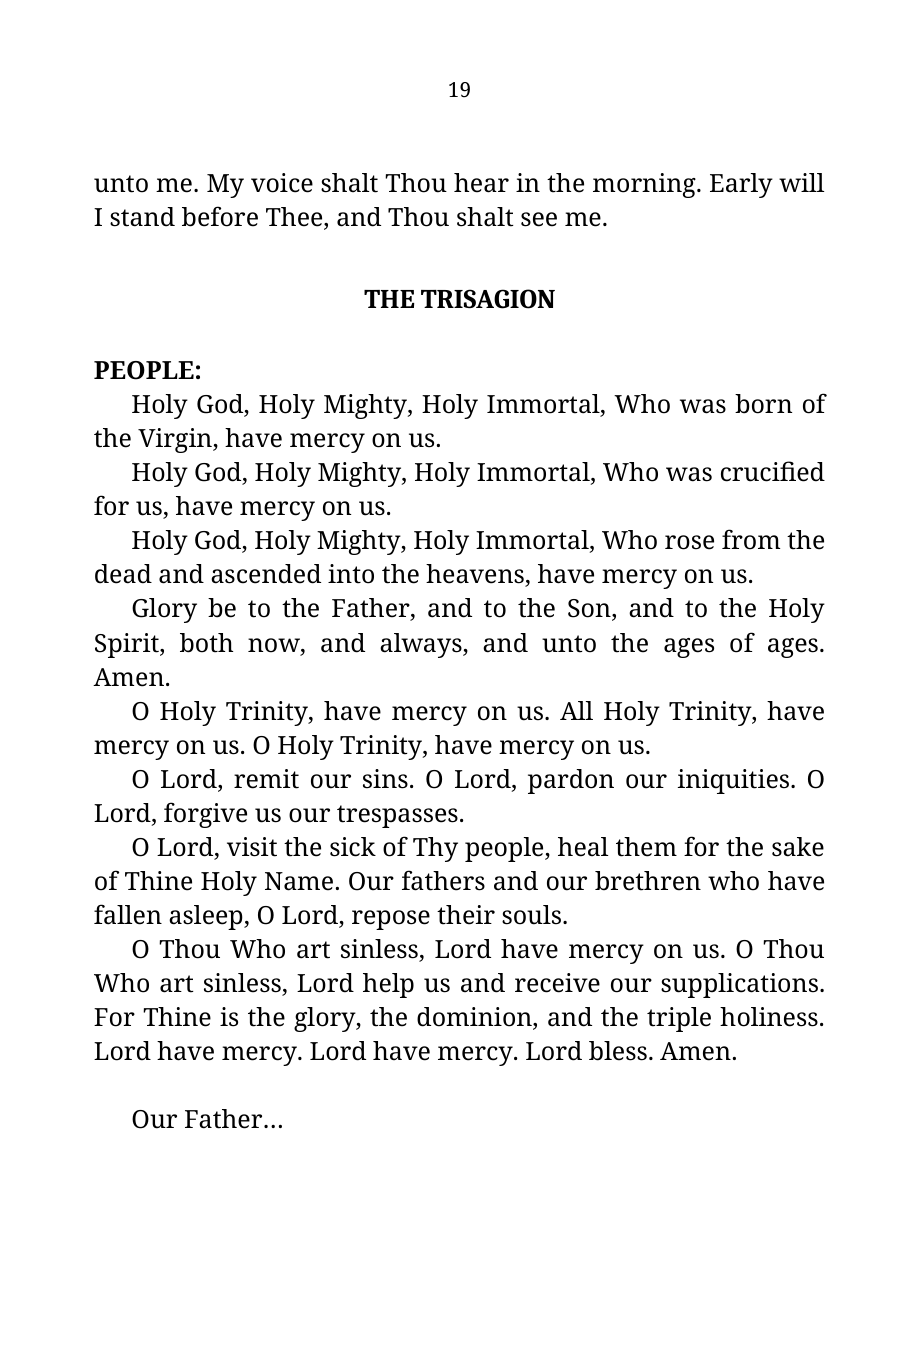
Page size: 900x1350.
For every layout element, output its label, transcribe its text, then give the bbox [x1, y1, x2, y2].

text Glory be to the Father, and to the Son, and to the Holy Spirit, both now, and always, and unto the ages of ages. Amen. [94, 591, 826, 693]
subtitle THE TRISAGION [94, 284, 826, 315]
text O Thou Who art sinless, Lord have mercy on us. O Thou Who art sinless, Lord help us and receive our supplications. For Thine is the glory, the dominion, and the triple holiness. Lord have mercy. Lord have mercy. Lord bless. Amen. [94, 932, 826, 1068]
text Our Father… [94, 1102, 826, 1136]
text PEOPLE: [94, 353, 826, 387]
text Holy God, Holy Mighty, Holy Immortal, Who was born of the Virgin, have mercy on us. [94, 387, 826, 455]
text O Lord, remit our sins. O Lord, pardon our iniquities. O Lord, forgive us our trespasses. [94, 761, 826, 829]
text O Lord, visit the sick of Thy people, heal them for the sake of Thine Holy Name. Our fathers and our brethren who have fallen asleep, O Lord, repose their souls. [94, 829, 826, 932]
text O Holy Trinity, have mercy on us. All Holy Trinity, have mercy on us. O Holy Trinity, have mercy on us. [94, 693, 826, 761]
text Holy God, Holy Mighty, Holy Immortal, Who rose from the dead and ascended into the heavens, have mercy on us. [94, 523, 826, 591]
text Holy God, Holy Mighty, Holy Immortal, Who was crucified for us, have mercy on us. [94, 455, 826, 523]
